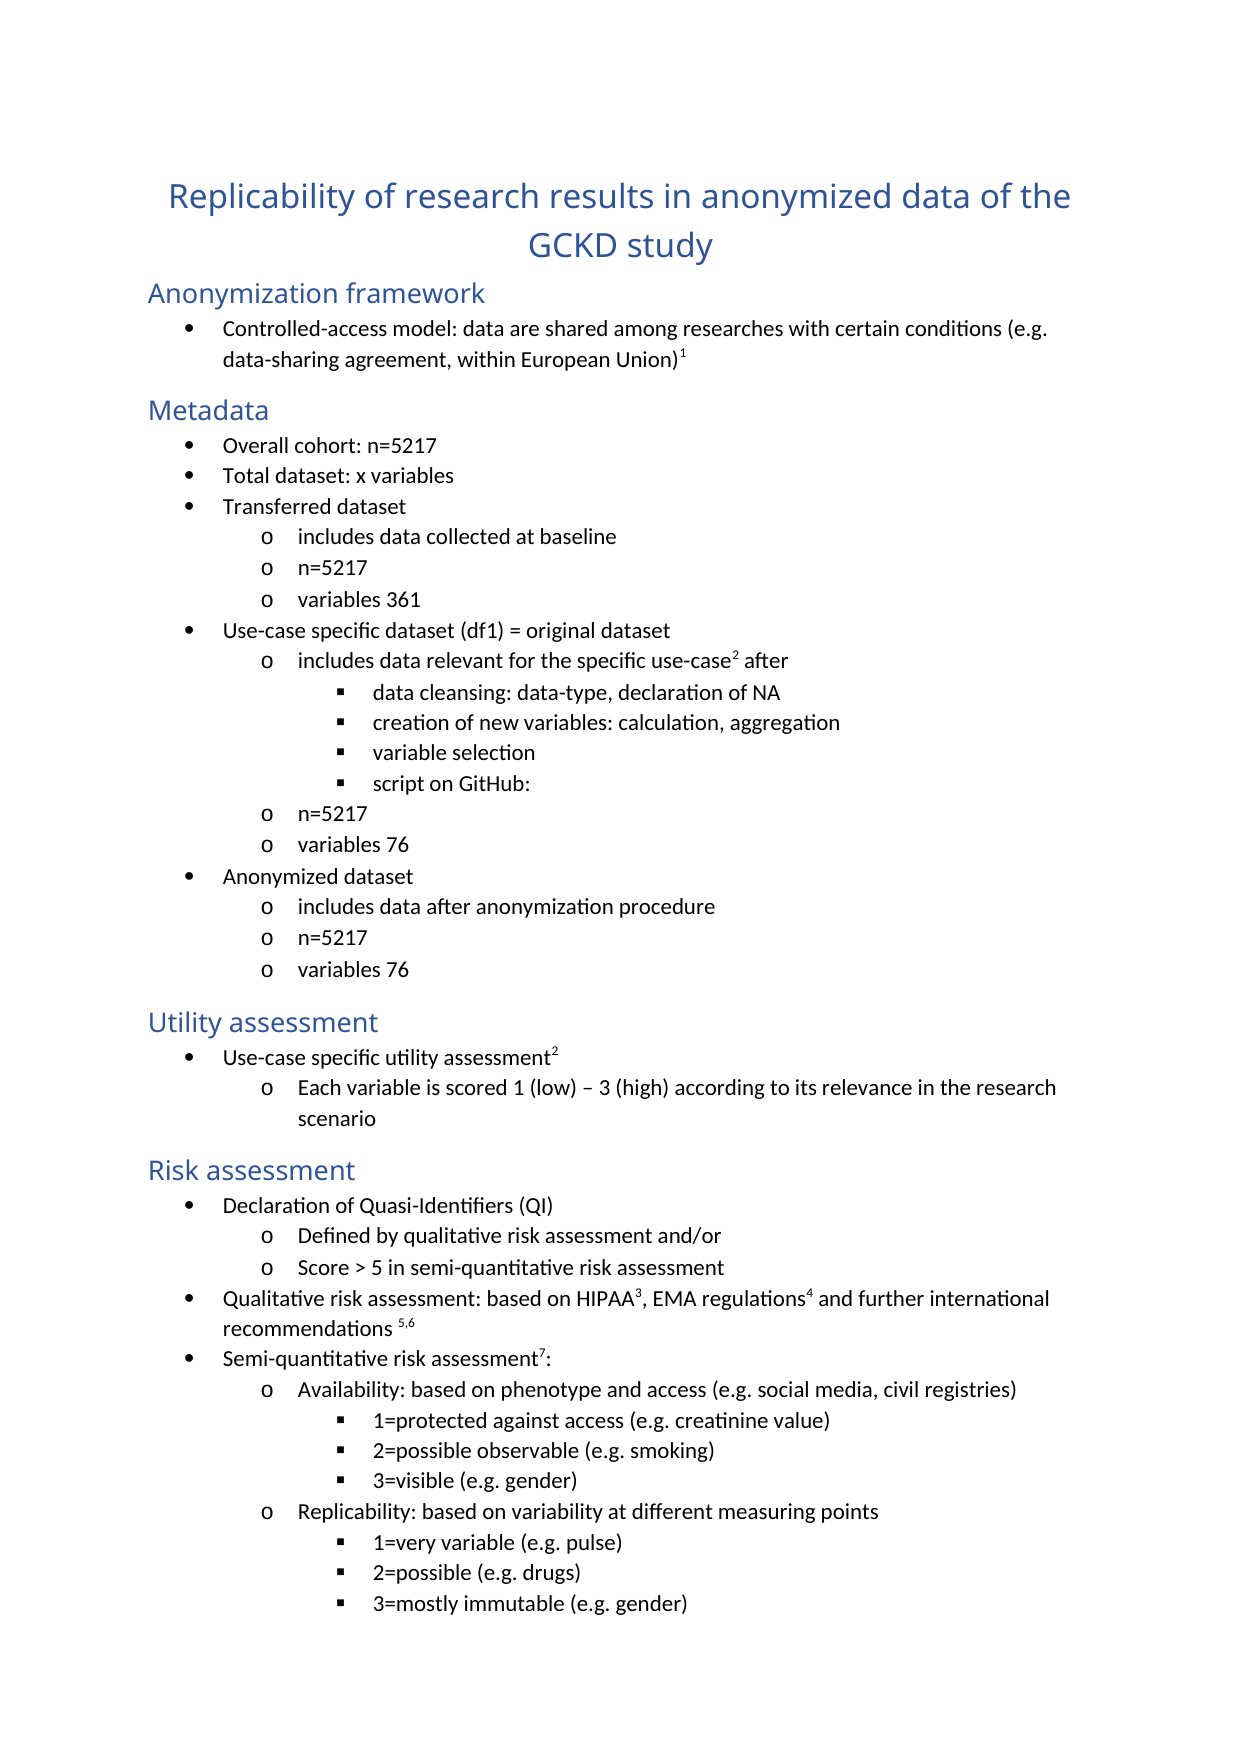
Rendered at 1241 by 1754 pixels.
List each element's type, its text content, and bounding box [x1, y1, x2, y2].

list 3=mostly immutable (e.g. gender) [335, 1589, 1093, 1617]
list n=5217 [260, 799, 1093, 828]
list Overall cohort: n=5217 [185, 431, 1093, 459]
list 1=very variable (e.g. pulse) [335, 1528, 1093, 1556]
list n=5217 [260, 923, 1093, 953]
subtitle Anonymization framework [148, 275, 1093, 312]
list Semi-quantitative risk assessment7: [185, 1344, 1093, 1373]
list Anonymized dataset [185, 862, 1093, 890]
list Score > 5 in semi-quantitative risk assessment [260, 1253, 1093, 1282]
list includes data after anonymization procedure [260, 892, 1093, 921]
list Defined by qualitative risk assessment and/or [260, 1221, 1093, 1250]
list Use-case specific dataset (df1) = original dataset [185, 616, 1093, 644]
list variables 76 [260, 830, 1093, 859]
list 1=protected against access (e.g. creatinine value) [335, 1406, 1093, 1434]
list creation of new variables: calculation, aggregation [335, 708, 1093, 736]
list 2=possible observable (e.g. smoking) [335, 1436, 1093, 1464]
list Replicability: based on variability at different measuring points [260, 1497, 1093, 1526]
list Declaration of Quasi-Identifiers (QI) [185, 1191, 1093, 1219]
list script on GitHub: [335, 769, 1093, 797]
list 3=visible (e.g. gender) [335, 1467, 1093, 1495]
list includes data relevant for the specific use-case2 after [260, 647, 1093, 676]
list Total dataset: x variables [185, 462, 1093, 489]
list includes data collected at baseline [260, 522, 1093, 551]
list n=5217 [260, 553, 1093, 583]
list variables 76 [260, 955, 1093, 984]
subtitle Replicability of research results in anonymized data of the GCKD study [148, 173, 1093, 267]
list variable selection [335, 738, 1093, 766]
list Qualitative risk assessment: based on HIPAA3, EMA regulations4 and further international recommendations 5,6 [185, 1284, 1093, 1342]
list Each variable is scored 1 (low) – 3 (high) according to its relevance in the research scenario [260, 1073, 1093, 1132]
subtitle Metadata [148, 392, 1093, 428]
list Availability: based on phenotype and access (e.g. social media, civil registries) [260, 1375, 1093, 1404]
subtitle Risk assessment [148, 1151, 1093, 1188]
list Transferred dataset [185, 492, 1093, 520]
list Controlled-access model: data are shared among researches with certain conditions (e.g. data-sharing agreement, within European Union)1 [185, 314, 1093, 373]
subtitle Utility assessment [148, 1003, 1093, 1040]
list Use-case specific utility assessment2 [185, 1043, 1093, 1071]
list 2=possible (e.g. drugs) [335, 1558, 1093, 1587]
list data cleansing: data-type, declaration of NA [335, 678, 1093, 706]
list variables 361 [260, 585, 1093, 614]
